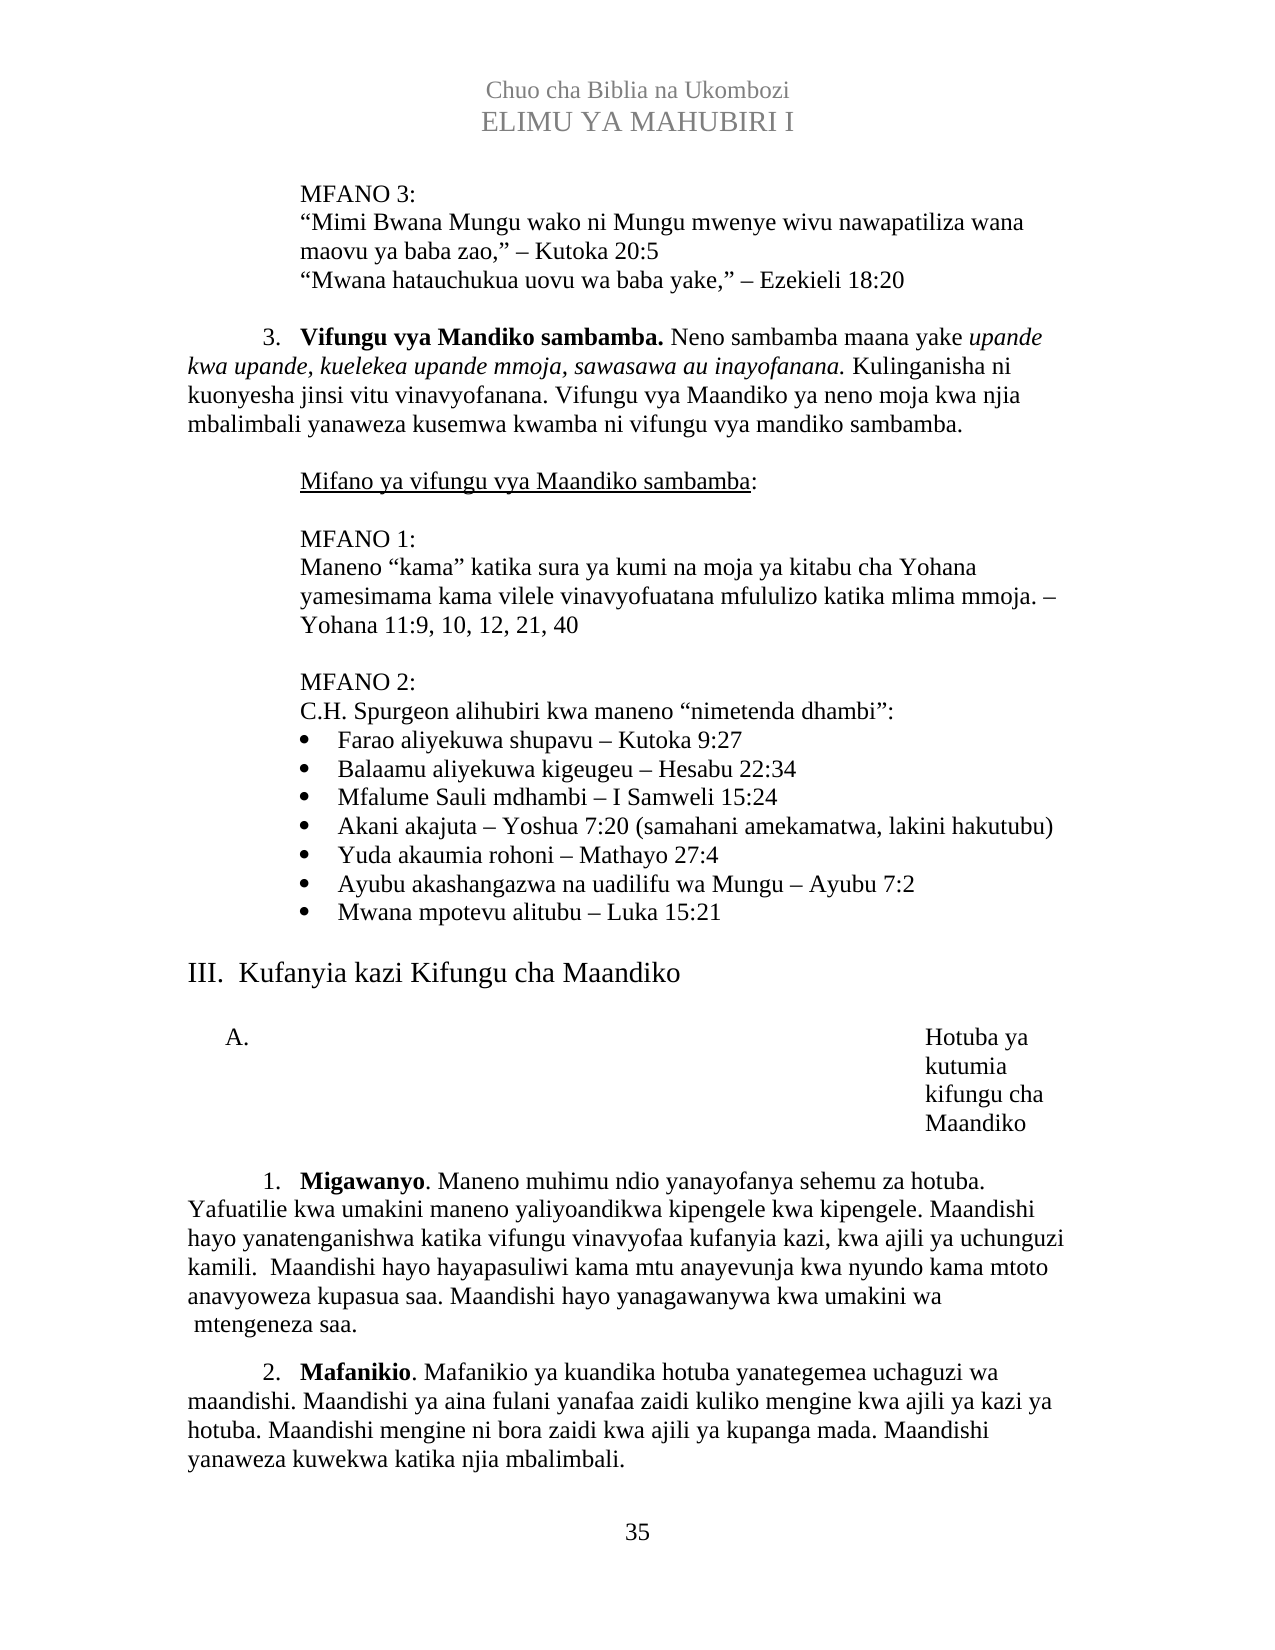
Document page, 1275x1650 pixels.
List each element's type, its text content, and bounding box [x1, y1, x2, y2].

subtitle Mifano ya vifungu vya Maandiko sambamba: [262, 466, 1087, 495]
text Maneno “kama” katika sura ya kumi na moja ya kitabu cha Yohana yamesimama vilele vinavyofuatana mfululizo katika mlima mmoja. – Yohana 11:9, 10, 12, 21, 40 [300, 552, 1087, 639]
text MFANO 1: [262, 524, 1087, 552]
list Migawanyo. Maneno muhimu ndio yanayofanya sehemu za hotuba. Yafuatilie kwa umakini maneno yaliyoandikwa kipengele kwa kipengele. Maandishi hayo yanatenganishwa katika vifungu vinavyofaa kufanyia kazi, kwa ajili ya uchunguzi kamili. Maandishi hayo hayapasuliwi kama mtu anayevunja kwa nyundo kama mtoto anavyoweza kupasua saa. Maandishi hayo yanagawanywa kwa umakini wa [187, 1166, 1087, 1309]
list Yuda akaumia rohoni – Mathayo 27:4 [300, 840, 1087, 869]
text C.H. Spurgeon alihubiri kwa maneno “nimetenda dhambi”: [262, 696, 1087, 725]
list mtengeneza saa. [187, 1309, 1087, 1338]
text III. Kufanyia kazi Kifungu cha Maandiko [187, 955, 1087, 988]
text MFANO 3: [225, 179, 1087, 207]
subtitle Mwana mpotevu alitubu – Luka 15:21 [300, 897, 1087, 926]
list Mafanikio. Mafanikio ya kuandika hotuba yanategemea uchaguzi wa maandishi. Maandishi ya aina fulani yanafaa zaidi kuliko mengine kwa ajili ya kazi ya hotuba. Maandishi mengine ni bora zaidi kwa ajili ya kupanga mada. Maandishi yanaweza kuwekwa katika njia mbalimbali. [187, 1357, 1087, 1472]
text “Mimi Bwana Mungu wako ni Mungu mwenye wivu nawapatiliza wana maovu ya baba zao,” – Kutoka 20:5 [300, 207, 1087, 265]
subtitle 3. Vifungu vya Mandiko sambamba. Neno sambamba maana yake upande kwa upande, kuelekea upande mmoja, sawasawa au inayofanana. Kulinganisha ni kuonyesha jinsi vitu vinavyofanana. Vifungu vya Maandiko ya neno moja kwa njia mbalimbali yanaweza kusemwa kwamba ni vifungu vya mandiko sambamba. [187, 322, 1087, 437]
subtitle Ayubu akashangazwa na uadilifu wa Mungu – Ayubu 7:2 [300, 869, 1087, 897]
text “Mwana hatauchukua uovu wa baba yake,” – Ezekieli 18:20 [262, 265, 1087, 294]
subtitle Hotuba ya kutumia kifungu cha Maandiko [225, 1022, 1087, 1137]
subtitle Farao aliyekuwa shupavu – Kutoka 9:27 [300, 725, 1087, 754]
text MFANO 2: [262, 667, 1087, 696]
subtitle Mfalume Sauli mdhambi – I Samweli 15:24 [300, 782, 1087, 811]
subtitle Balaamu aliyekuwa kigeugeu – Hesabu 22:34 [300, 754, 1087, 782]
subtitle Akani akajuta – Yoshua 7:20 (samahani amekamatwa, lakini hakutubu) [300, 811, 1087, 840]
